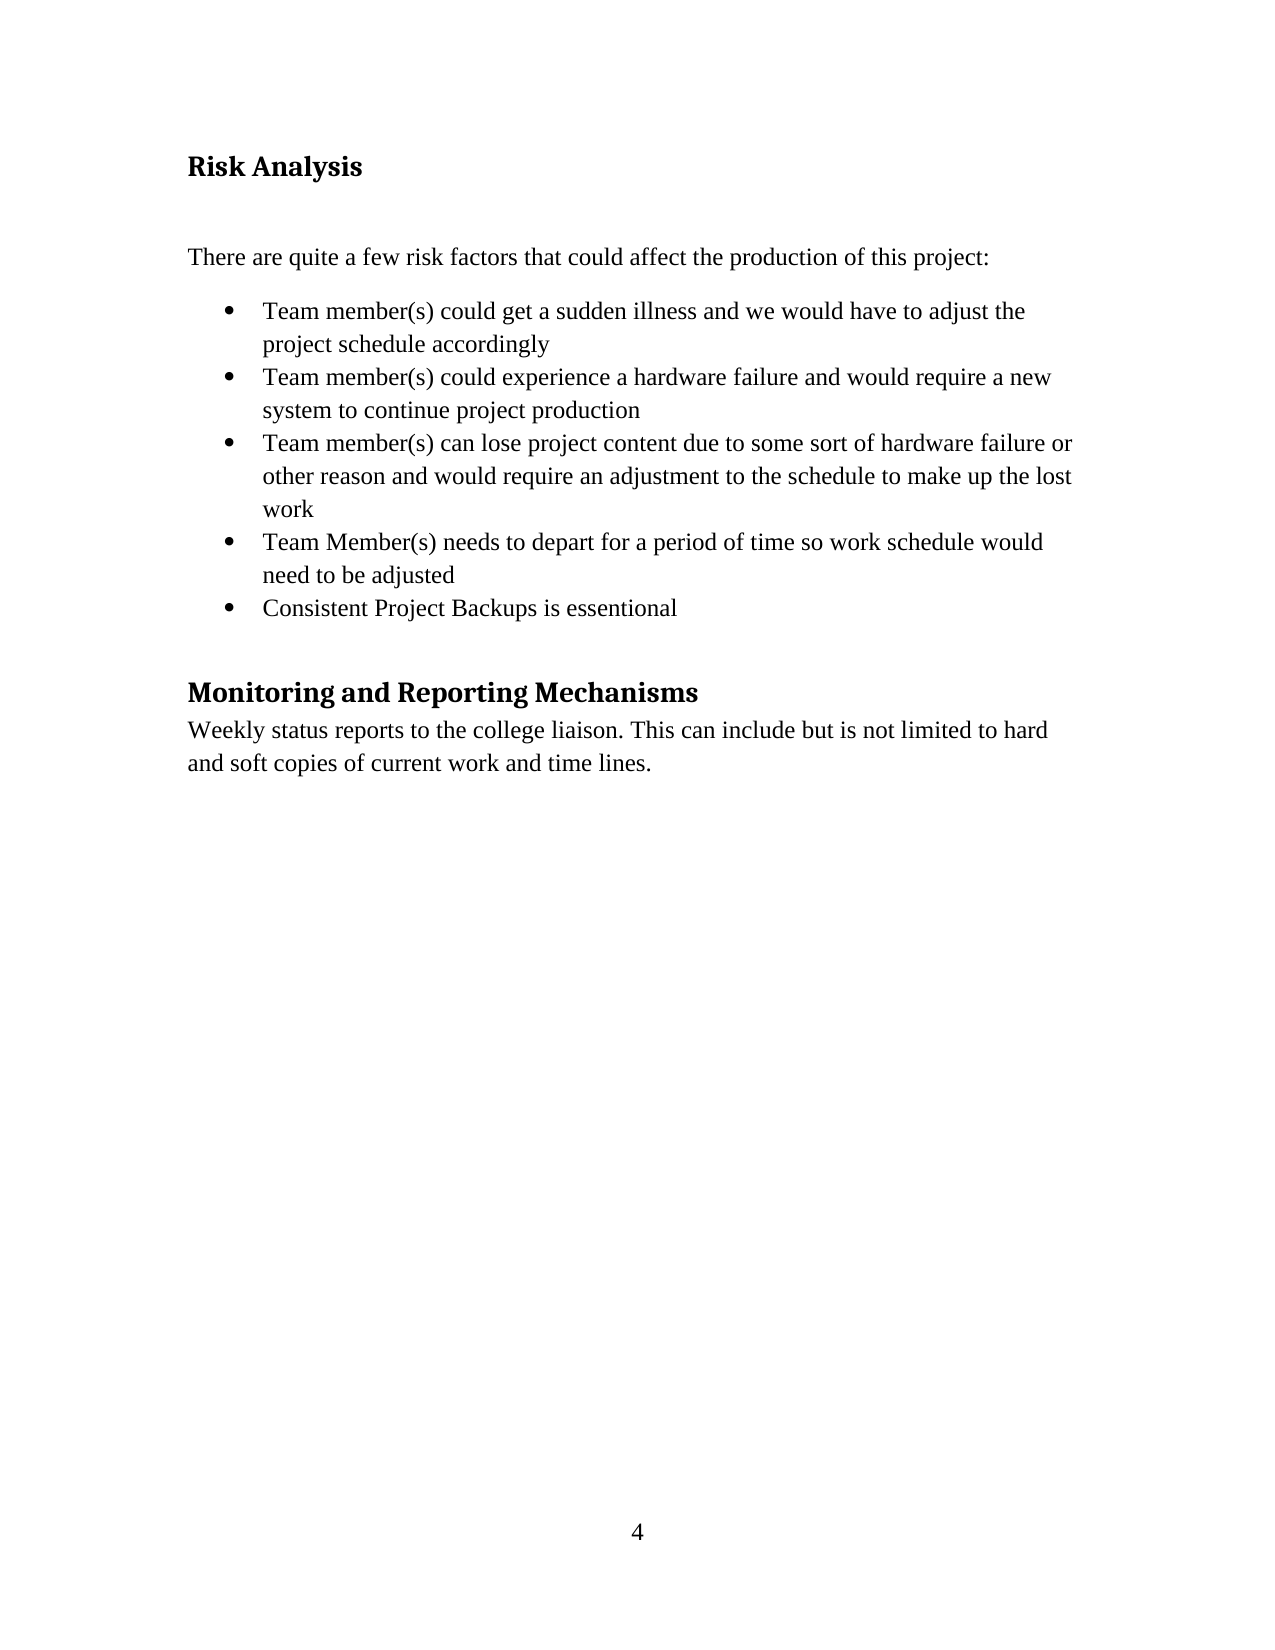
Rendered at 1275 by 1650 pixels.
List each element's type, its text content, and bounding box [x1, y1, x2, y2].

list Team member(s) could experience a hardware failure and would require a new system to continue project production [225, 362, 1087, 424]
list Consistent Project Backups is essentional [225, 593, 1087, 622]
list Team Member(s) needs to depart for a period of time so work schedule would need to be adjusted [225, 527, 1087, 589]
list Team member(s) can lose project content due to some sort of hardware failure or other reason and would require an adjustment to the schedule to make up the lost work [225, 428, 1087, 523]
list Team member(s) could get a sudden illness and we would have to adjust the project schedule accordingly [225, 296, 1087, 358]
subtitle Monitoring and Reporting Mechanisms [187, 676, 1087, 710]
subtitle Risk Analysis [187, 150, 1087, 183]
text There are quite a few risk factors that could affect the production of this project: [187, 242, 1087, 271]
text Weekly status reports to the college liaison. This can include but is not limited to hard and soft copies of current work and time lines. [187, 715, 1087, 777]
